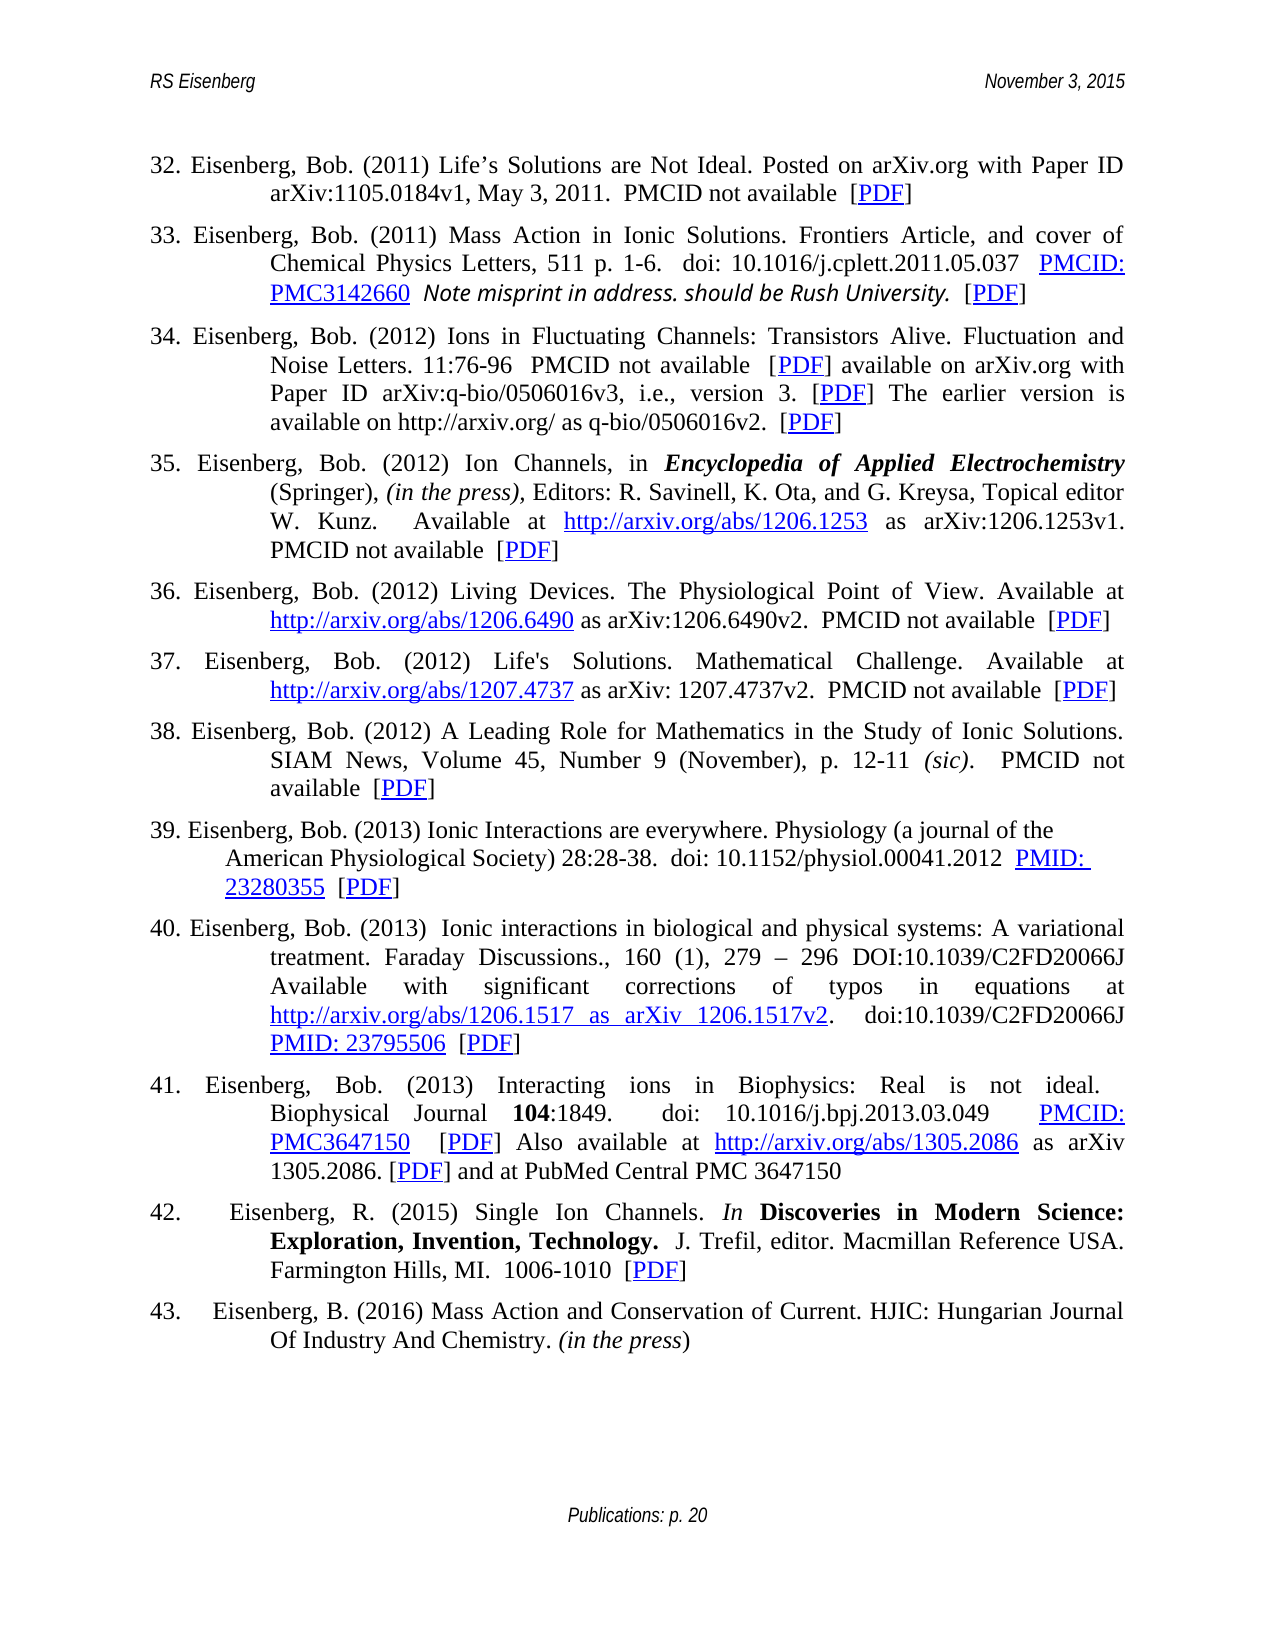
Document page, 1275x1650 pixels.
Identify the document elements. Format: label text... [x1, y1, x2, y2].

text 33. Eisenberg, Bob. (2011) Mass Action in Ionic Solutions. Frontiers Article, and cover of Chemical Physics Letters, 511 p. 1-6. doi: 10.1016/j.cplett.2011.05.037 PMCID: PMC3142660 Note misprint in address. should be Rush University. [PDF] [150, 220, 1125, 308]
text 32. Eisenberg, Bob. (2011) Life’s Solutions are Not Ideal. Posted on arXiv.org with Paper ID arXiv:1105.0184v1, May 3, 2011. PMCID not available [PDF] [150, 150, 1125, 207]
text 40. Eisenberg, Bob. (2013) Ionic interactions in biological and physical systems: A variational treatment. Faraday Discussions., 160 (1), 279 – 296 DOI:10.1039/C2FD20066J Available with significant corrections of typos in equations at http://arxiv.org/abs/1206.1517 as arXiv 1206.1517v2. doi:10.1039/C2FD20066J PMID: 23795506 [PDF] [150, 913, 1125, 1057]
text 35. Eisenberg, Bob. (2012) Ion Channels, in Encyclopedia of Applied Electrochemistry (Springer), (in the press), Editors: R. Savinell, K. Ota, and G. Kreysa, Topical editor W. Kunz. Available at http://arxiv.org/abs/1206.1253 as arXiv:1206.1253v1. PMCID not available [PDF] [150, 448, 1125, 563]
text 36. Eisenberg, Bob. (2012) Living Devices. The Physiological Point of View. Available at http://arxiv.org/abs/1206.6490 as arXiv:1206.6490v2. PMCID not available [PDF] [150, 576, 1125, 633]
text 34. Eisenberg, Bob. (2012) Ions in Fluctuating Channels: Transistors Alive. Fluctuation and Noise Letters. 11:76-96 PMCID not available [PDF] available on arXiv.org with Paper ID arXiv:q-bio/0506016v3, i.e., version 3. [PDF] The earlier version is available on http://arxiv.org/ as q-bio/0506016v2. [PDF] [150, 321, 1125, 436]
text 37. Eisenberg, Bob. (2012) Life's Solutions. Mathematical Challenge. Available at http://arxiv.org/abs/1207.4737 as arXiv: 1207.4737v2. PMCID not available [PDF] [150, 646, 1125, 703]
text 38. Eisenberg, Bob. (2012) A Leading Role for Mathematics in the Study of Ionic Solutions. SIAM News, Volume 45, Number 9 (November), p. 12-11 (sic). PMCID not available [PDF] [150, 716, 1125, 802]
text 42. Eisenberg, R. (2015) Single Ion Channels. In Discoveries in Modern Science: Exploration, Invention, Technology. J. Trefil, editor. Macmillan Reference USA. Farmington Hills, MI. 1006-1010 [PDF] [150, 1197, 1125, 1283]
text 39. Eisenberg, Bob. (2013) Ionic Interactions are everywhere. Physiology (a journal of the American Physiological Society) 28:28-38. doi: 10.1152/physiol.00041.2012 PMID: 23280355 [PDF] [150, 815, 1125, 901]
text 43. Eisenberg, B. (2016) Mass Action and Conservation of Current. HJIC: Hungarian Journal Of Industry And Chemistry. (in the press) [150, 1296, 1125, 1353]
text 41. Eisenberg, Bob. (2013) Interacting ions in Biophysics: Real is not ideal. Biophysical Journal 104:1849. doi: 10.1016/j.bpj.2013.03.049 PMCID: PMC3647150 [PDF] Also available at http://arxiv.org/abs/1305.2086 as arXiv 1305.2086. [PDF] and at PubMed Central PMC 3647150 [150, 1070, 1125, 1185]
